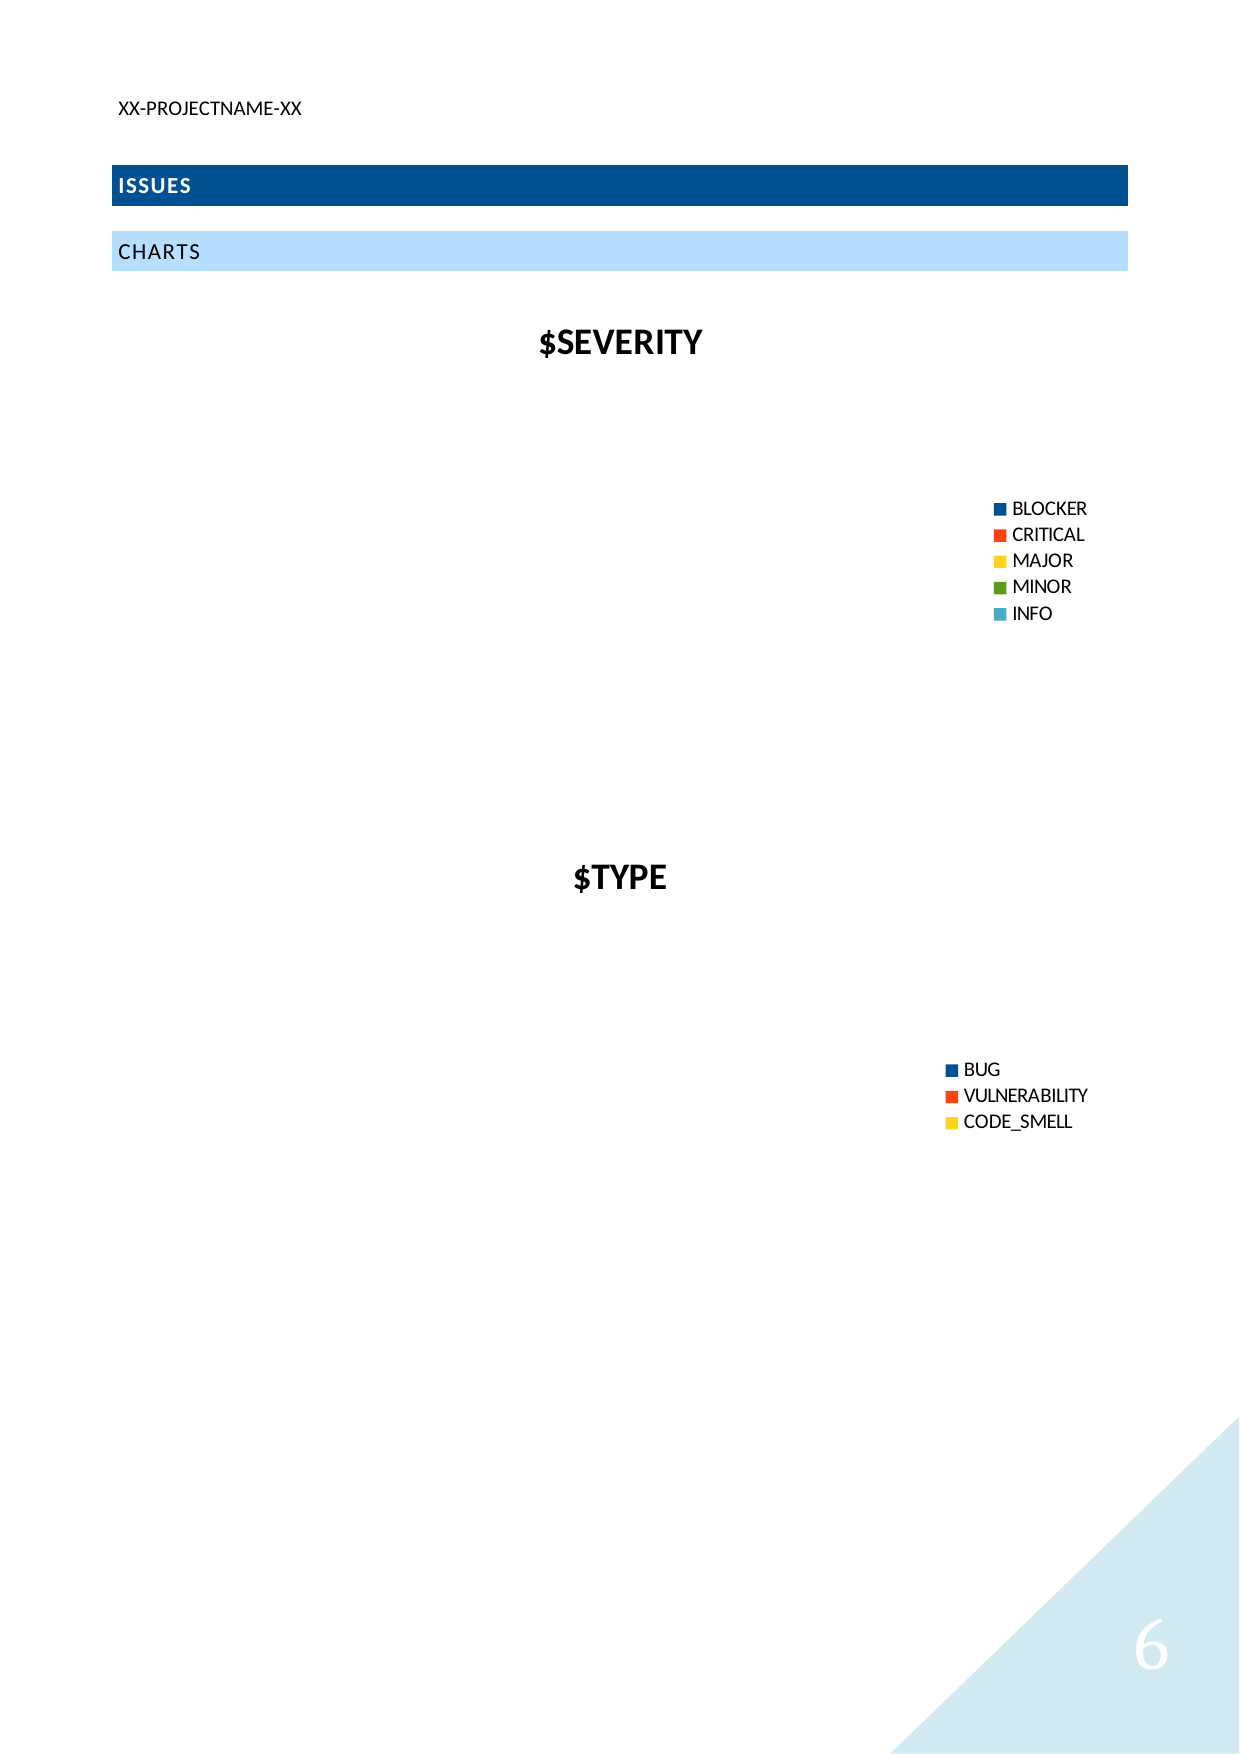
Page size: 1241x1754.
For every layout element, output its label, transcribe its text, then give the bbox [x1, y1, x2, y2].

subtitle Charts [118, 237, 1122, 265]
subtitle Issues [118, 172, 1122, 199]
